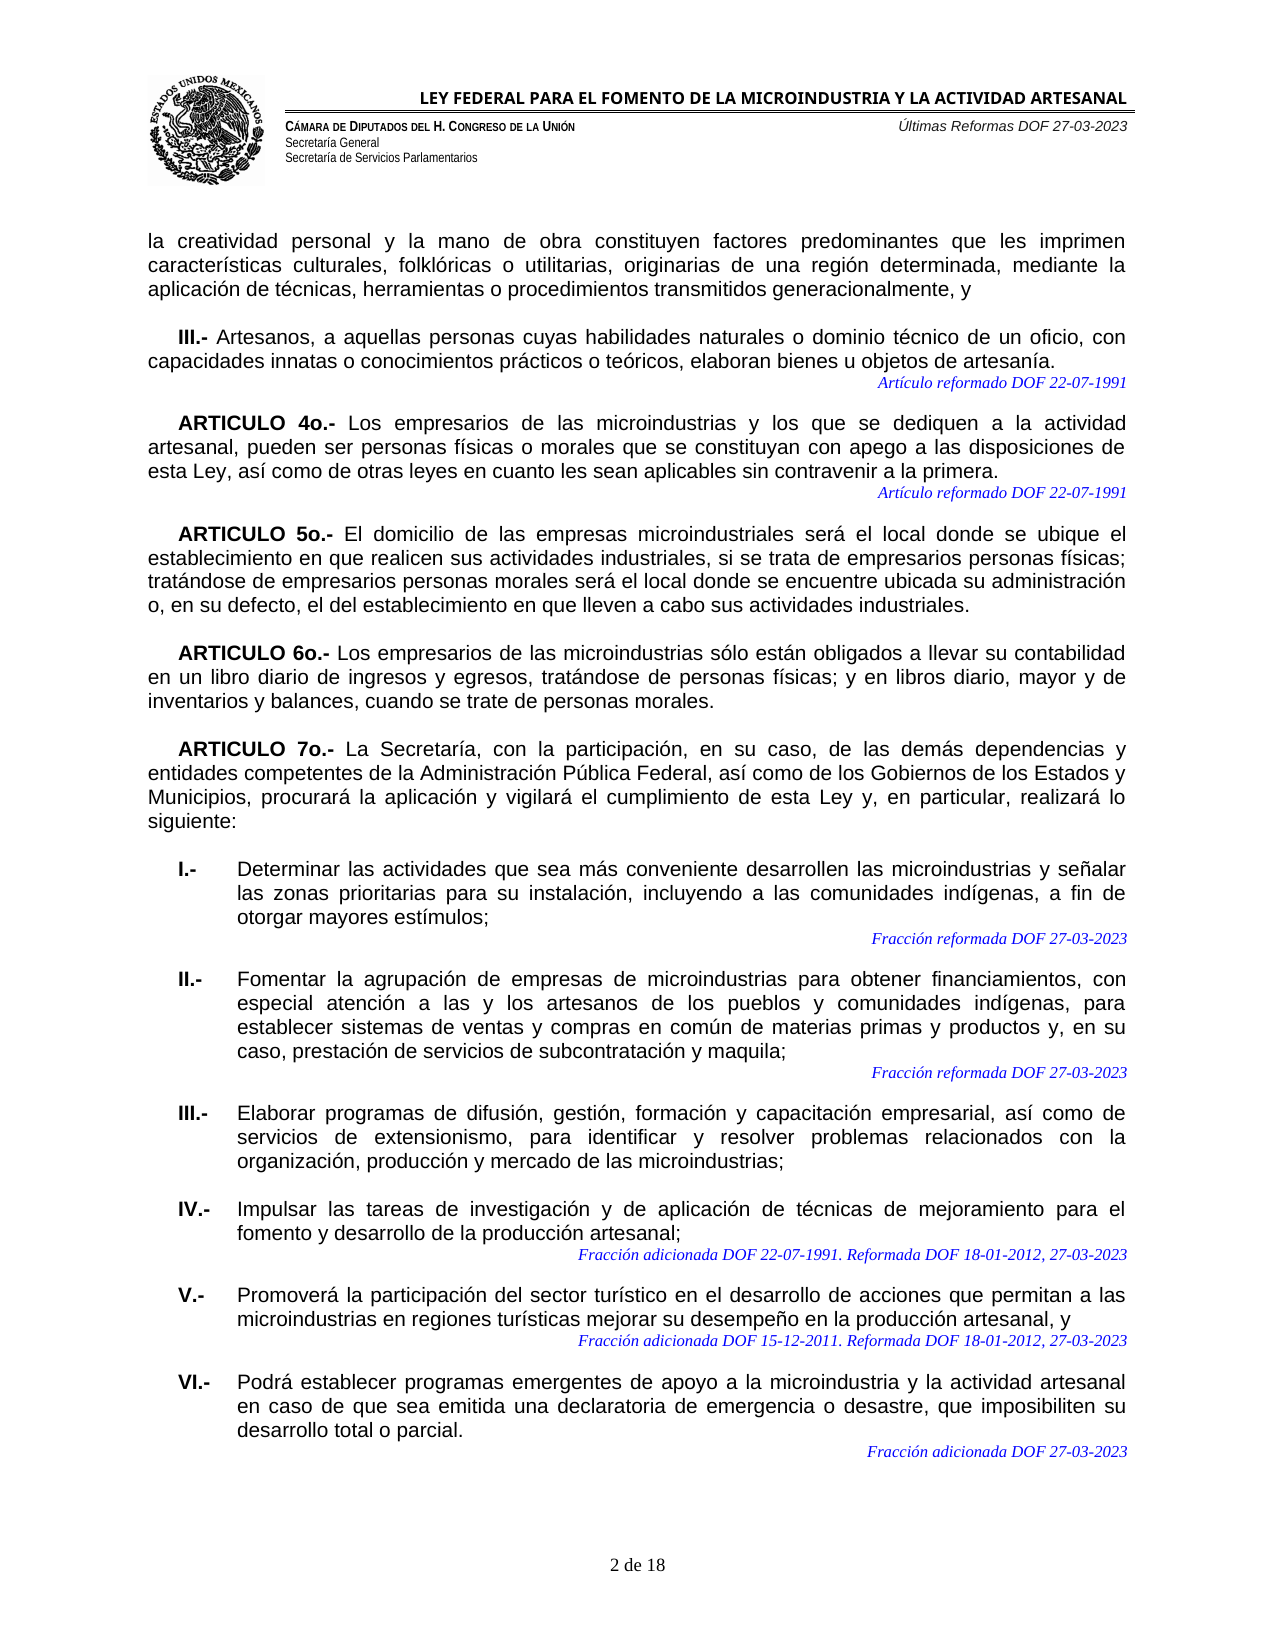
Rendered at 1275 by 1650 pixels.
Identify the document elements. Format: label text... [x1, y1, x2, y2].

text IV.- Impulsar las tareas de investigación y de aplicación de técnicas de mejoramiento para el fomento y desarrollo de la producción artesanal; [178, 1197, 1127, 1245]
text Fracción adicionada DOF 22-07-1991. Reformada DOF 18-01-2012, 27-03-2023 [178, 1245, 1127, 1264]
text III.- Elaborar programas de difusión, gestión, formación y capacitación empresarial, así como de servicios de extensionismo, para identificar y resolver problemas relacionados con la organización, producción y mercado de las microindustrias; [178, 1101, 1127, 1173]
text Fracción reformada DOF 27-03-2023 [148, 1063, 1127, 1082]
text VI.- Podrá establecer programas emergentes de apoyo a la microindustria y la actividad artesanal en caso de que sea emitida una declaratoria de emergencia o desastre, que imposibiliten su desarrollo total o parcial. [178, 1369, 1127, 1441]
text Artículo reformado DOF 22-07-1991 [148, 373, 1127, 392]
text ARTICULO 6o.- Los empresarios de las microindustrias sólo están obligados a llevar su contabilidad en un libro diario de ingresos y egresos, tratándose de personas físicas; y en libros diario, mayor y de inventarios y balances, cuando se trate de personas morales. [148, 641, 1127, 713]
text Fracción adicionada DOF 15-12-2011. Reformada DOF 18-01-2012, 27-03-2023 [178, 1331, 1127, 1350]
text ARTICULO 5o.- El domicilio de las empresas microindustriales será el local donde se ubique el establecimiento en que realicen sus actividades industriales, si se trata de empresarios personas físicas; tratándose de empresarios personas morales será el local donde se encuentre ubicada su administración o, en su defecto, el del establecimiento en que lleven a cabo sus actividades industriales. [148, 521, 1127, 617]
text Artículo reformado DOF 22-07-1991 [148, 483, 1127, 502]
text V.- Promoverá la participación del sector turístico en el desarrollo de acciones que permitan a las microindustrias en regiones turísticas mejorar su desempeño en la producción artesanal, y [178, 1283, 1127, 1331]
text III.- Artesanos, a aquellas personas cuyas habilidades naturales o dominio técnico de un oficio, con capacidades innatas o conocimientos prácticos o teóricos, elaboran bienes u objetos de artesanía. [148, 325, 1127, 373]
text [148, 229, 1127, 301]
text II.- Fomentar la agrupación de empresas de microindustrias para obtener financiamientos, con especial atención a las y los artesanos de los pueblos y comunidades indígenas, para establecer sistemas de ventas y compras en común de materias primas y productos y, en su caso, prestación de servicios de subcontratación y maquila; [178, 967, 1127, 1063]
text Fracción adicionada DOF 27-03-2023 [148, 1441, 1127, 1461]
text ARTICULO 7o.- La Secretaría, con la participación, en su caso, de las demás dependencias y entidades competentes de la Administración Pública Federal, así como de los Gobiernos de los Estados y Municipios, procurará la aplicación y vigilará el cumplimiento de esta Ley y, en particular, realizará lo siguiente: [148, 737, 1127, 833]
text Fracción reformada DOF 27-03-2023 [148, 929, 1127, 948]
text ARTICULO 4o.- Los empresarios de las microindustrias y los que se dediquen a la actividad artesanal, pueden ser personas físicas o morales que se constituyan con apego a las disposiciones de esta Ley, así como de otras leyes en cuanto les sean aplicables sin contravenir a la primera. [148, 411, 1127, 483]
text I.- Determinar las actividades que sea más conveniente desarrollen las microindustrias y señalar las zonas prioritarias para su instalación, incluyendo a las comunidades indígenas, a fin de otorgar mayores estímulos; [178, 857, 1127, 929]
